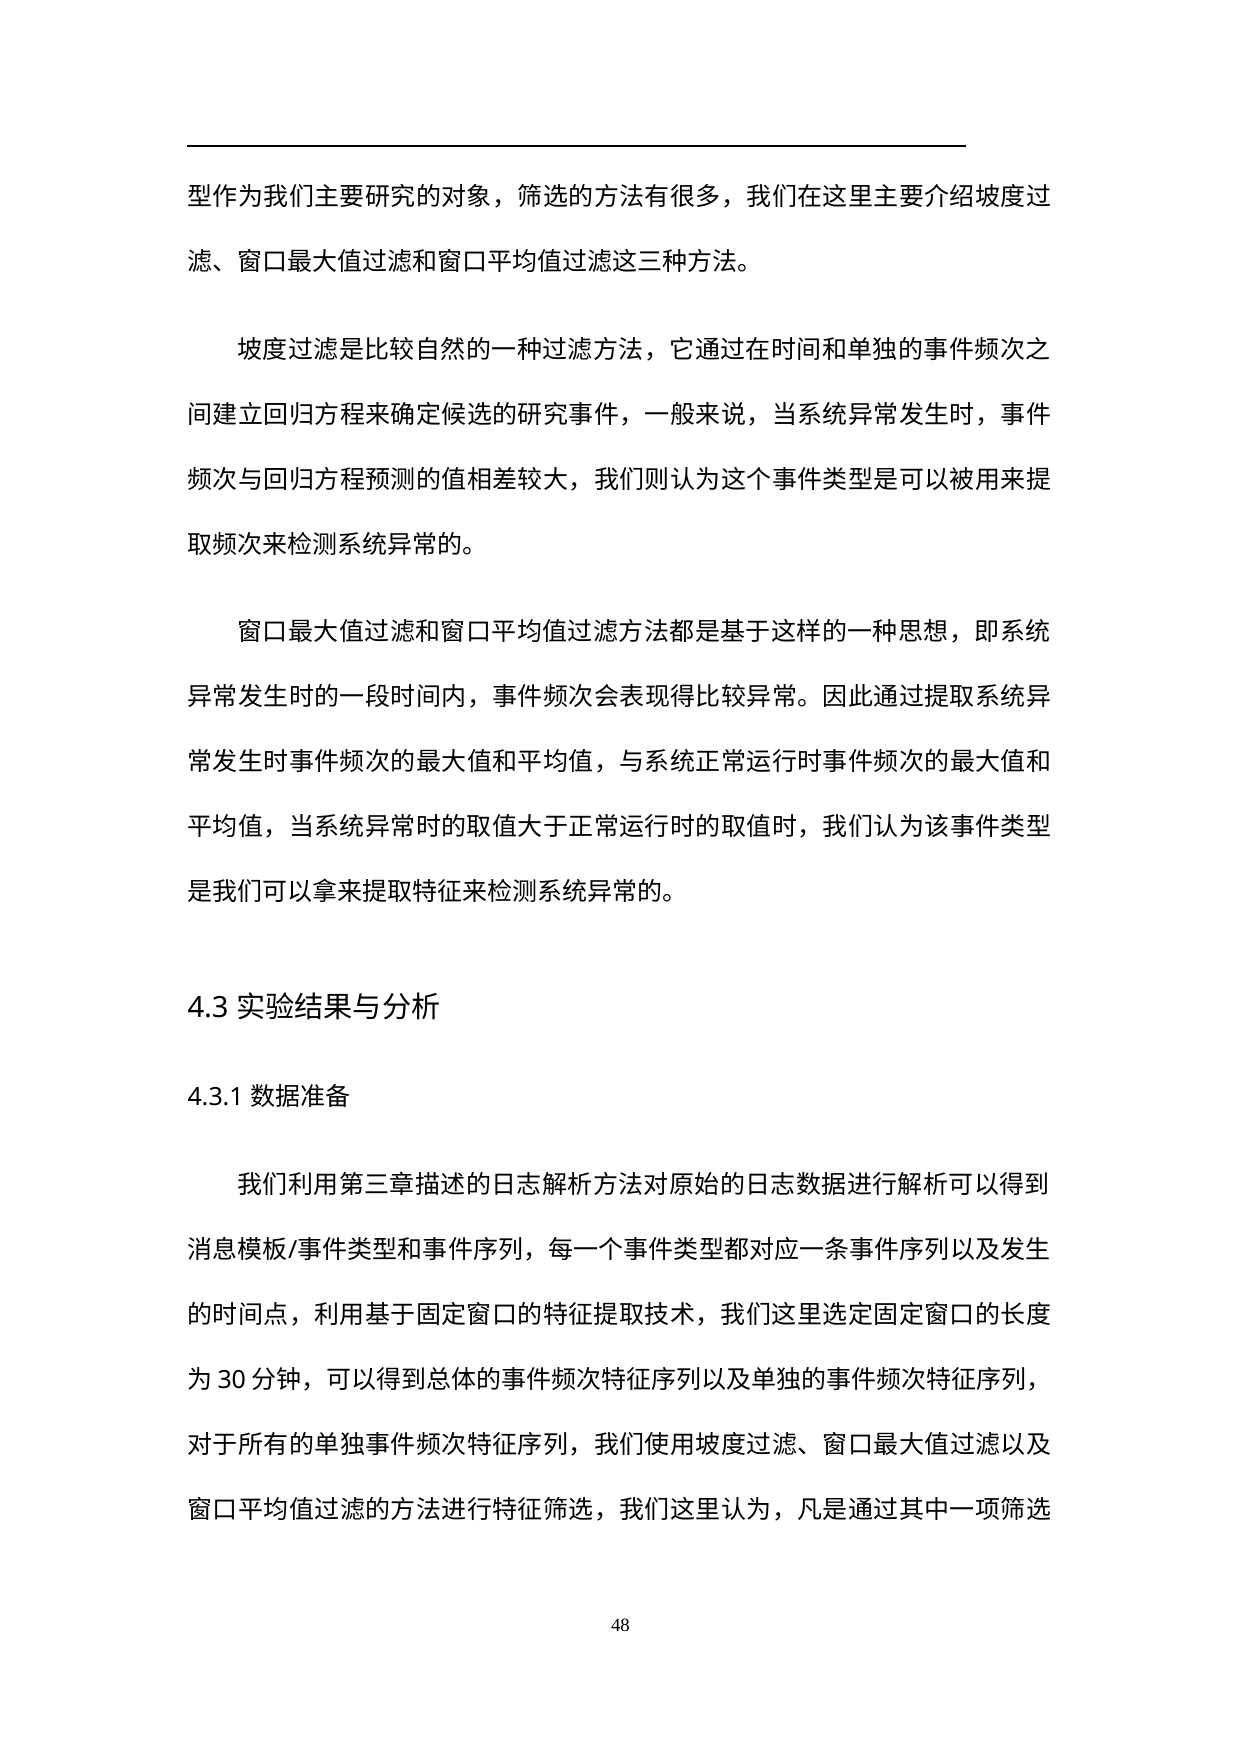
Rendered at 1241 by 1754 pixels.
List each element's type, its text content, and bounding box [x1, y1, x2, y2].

text 坡度过滤是比较自然的一种过滤方法，它通过在时间和单独的事件频次之间建立回归方程来确定候选的研究事件，一般来说，当系统异常发生时，事件频次与回归方程预测的值相差较大，我们则认为这个事件类型是可以被用来提取频次来检测系统异常的。 [187, 315, 1053, 575]
text 4.3.1 数据准备 [187, 1062, 1053, 1127]
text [187, 1150, 1053, 1540]
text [187, 162, 1053, 292]
text 4.3 实验结果与分析 [187, 972, 1053, 1037]
text 窗口最大值过滤和窗口平均值过滤方法都是基于这样的一种思想，即系统异常发生时的一段时间内，事件频次会表现得比较异常。因此通过提取系统异常发生时事件频次的最大值和平均值，与系统正常运行时事件频次的最大值和平均值，当系统异常时的取值大于正常运行时的取值时，我们认为该事件类型是我们可以拿来提取特征来检测系统异常的。 [187, 597, 1053, 922]
